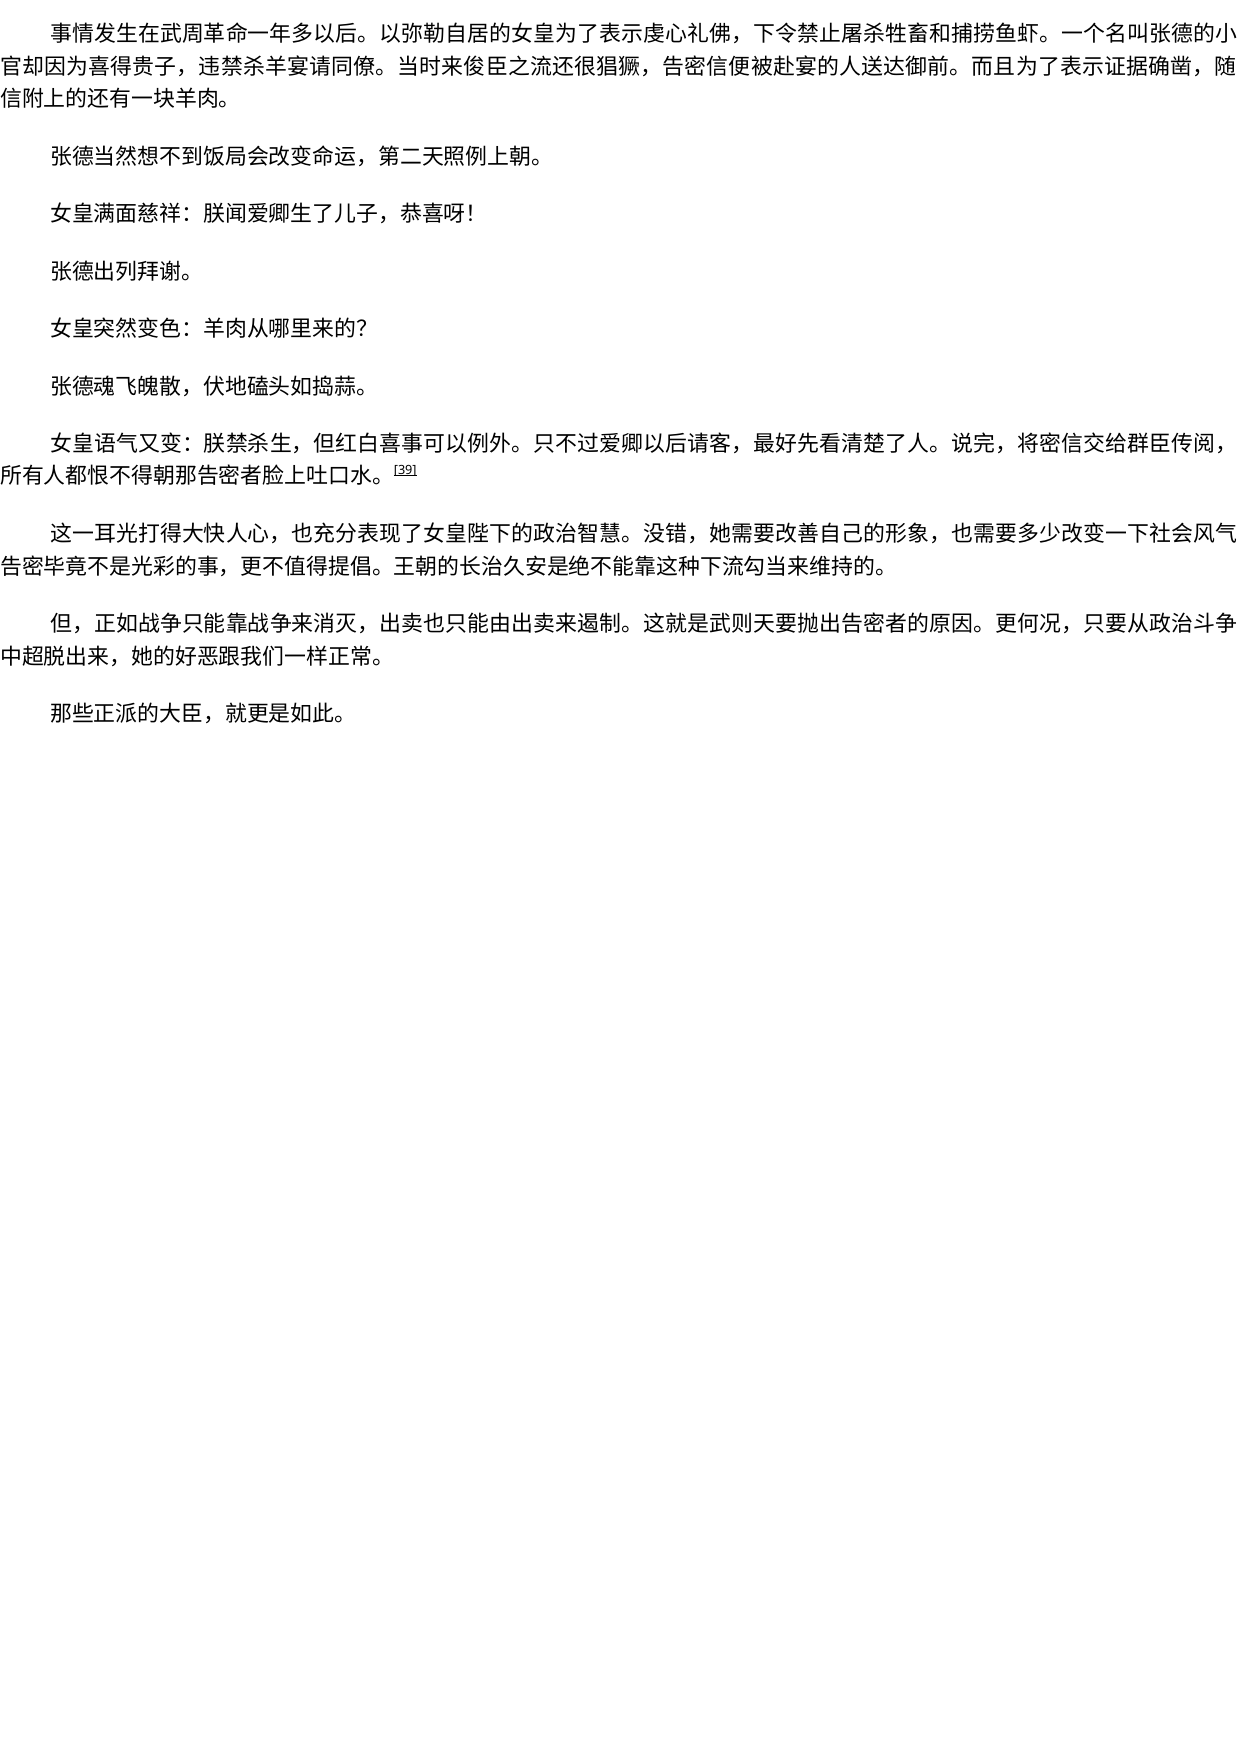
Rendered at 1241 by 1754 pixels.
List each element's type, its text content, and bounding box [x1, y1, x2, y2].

text 张德出列拜谢。 [0, 253, 1240, 286]
text 张德魂飞魄散，伏地磕头如捣蒜。 [0, 368, 1240, 401]
text 这一耳光打得大快人心，也充分表现了女皇陛下的政治智慧。没错，她需要改善自己的形象，也需要多少改变一下社会风气。告密毕竟不是光彩的事，更不值得提倡。王朝的长治久安是绝不能靠这种下流勾当来维持的。 [0, 516, 1240, 581]
text 女皇突然变色：羊肉从哪里来的？ [0, 311, 1240, 343]
text 那些正派的大臣，就更是如此。 [0, 696, 1240, 728]
text 女皇满面慈祥：朕闻爱卿生了儿子，恭喜呀！ [0, 196, 1240, 228]
text 但，正如战争只能靠战争来消灭，出卖也只能由出卖来遏制。这就是武则天要抛出告密者的原因。更何况，只要从政治斗争中超脱出来，她的好恶跟我们一样正常。 [0, 606, 1240, 671]
text 事情发生在武周革命一年多以后。以弥勒自居的女皇为了表示虔心礼佛，下令禁止屠杀牲畜和捕捞鱼虾。一个名叫张德的小官却因为喜得贵子，违禁杀羊宴请同僚。当时来俊臣之流还很猖獗，告密信便被赴宴的人送达御前。而且为了表示证据确凿，随信附上的还有一块羊肉。 [0, 16, 1240, 113]
text 女皇语气又变：朕禁杀生，但红白喜事可以例外。只不过爱卿以后请客，最好先看清楚了人。说完，将密信交给群臣传阅，所有人都恨不得朝那告密者脸上吐口水。[39] [0, 426, 1240, 491]
text 张德当然想不到饭局会改变命运，第二天照例上朝。 [0, 138, 1240, 171]
